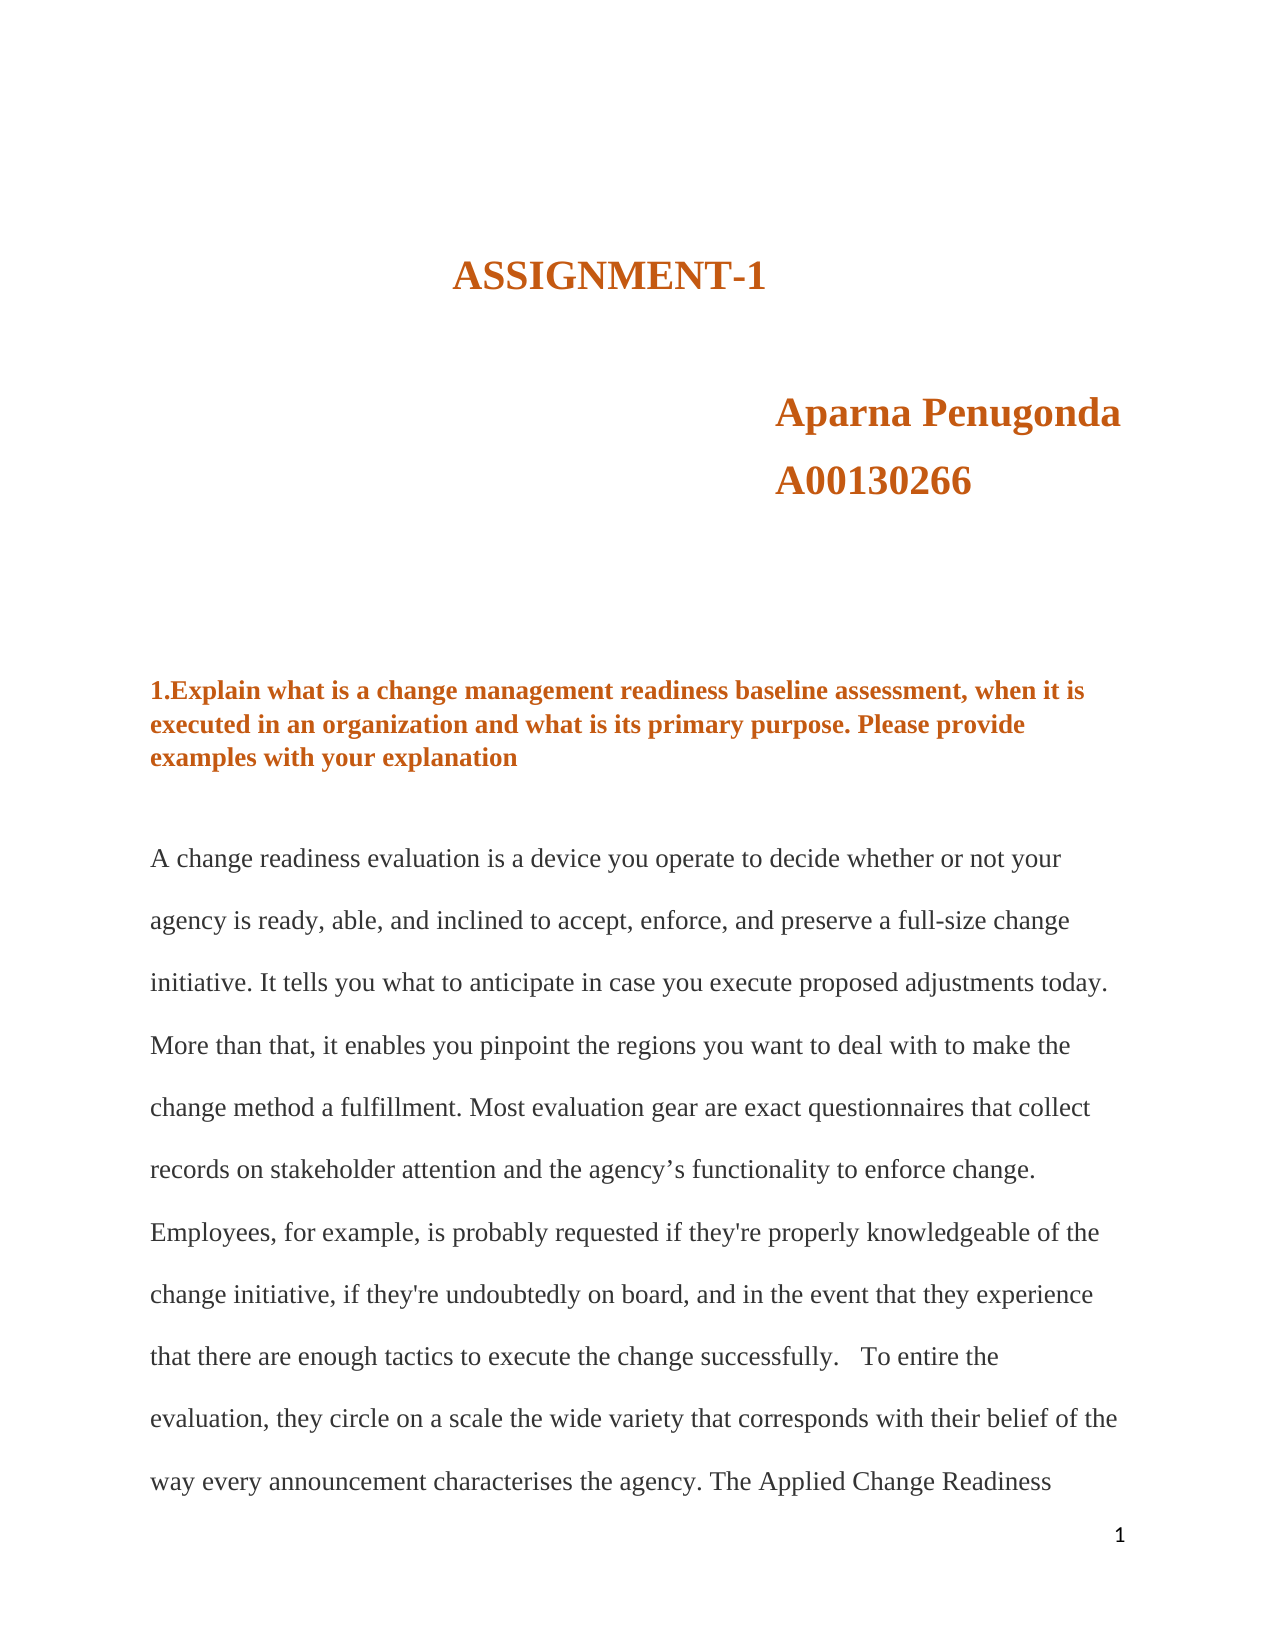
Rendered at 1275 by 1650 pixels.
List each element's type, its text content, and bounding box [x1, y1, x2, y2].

text ASSIGNMENT-1 [150, 250, 1125, 298]
text A00130266 [150, 455, 1125, 503]
text 1.Explain what is a change management readiness baseline assessment, when it is executed in an organization and what is its primary purpose. Please provide examples with your explanation [150, 674, 1125, 773]
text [150, 842, 1125, 1496]
text Aparna Penugonda [150, 387, 1125, 435]
